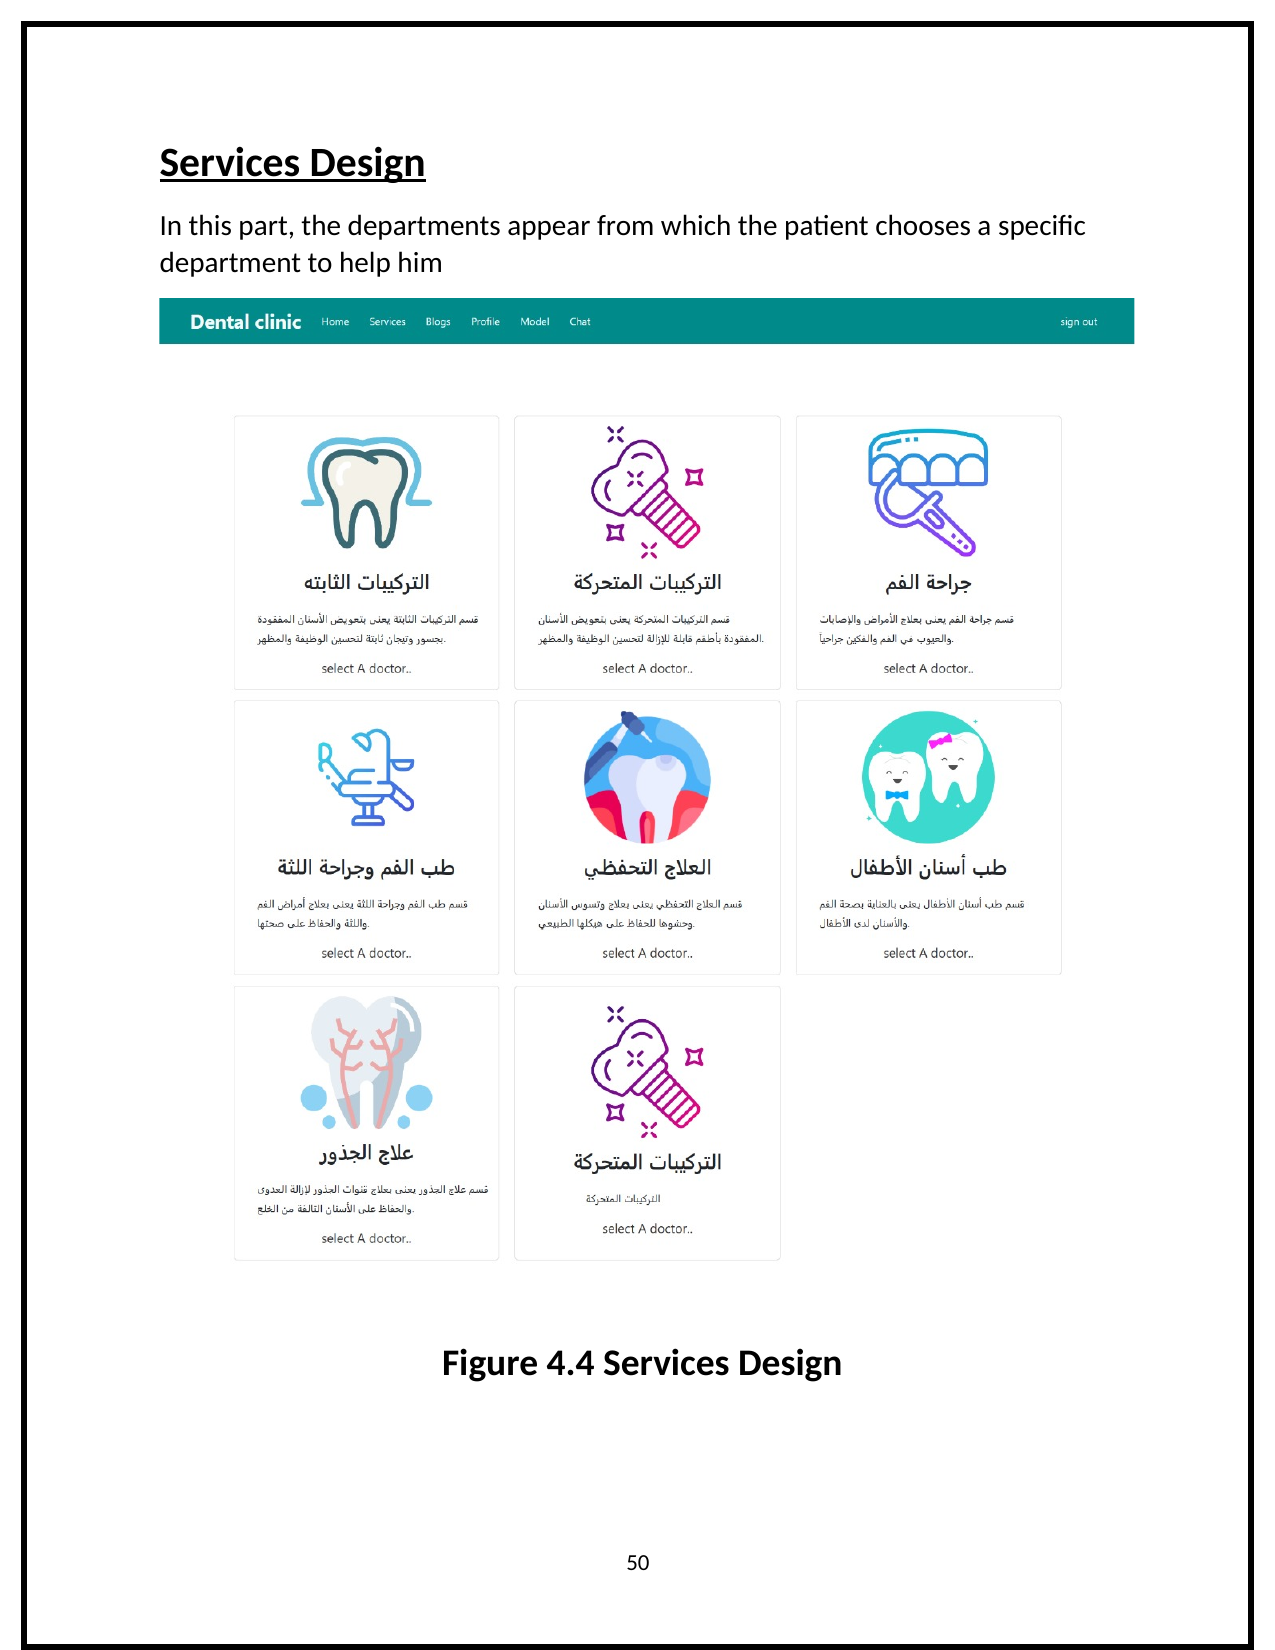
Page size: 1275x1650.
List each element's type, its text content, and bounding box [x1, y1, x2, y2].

picture [159, 298, 1135, 1321]
text In this part, the departments appear from which the patient chooses a specific department to help him [159, 207, 1125, 280]
text Figure 4.4 Services Design [159, 1338, 1125, 1384]
text Services Design [159, 136, 1125, 187]
